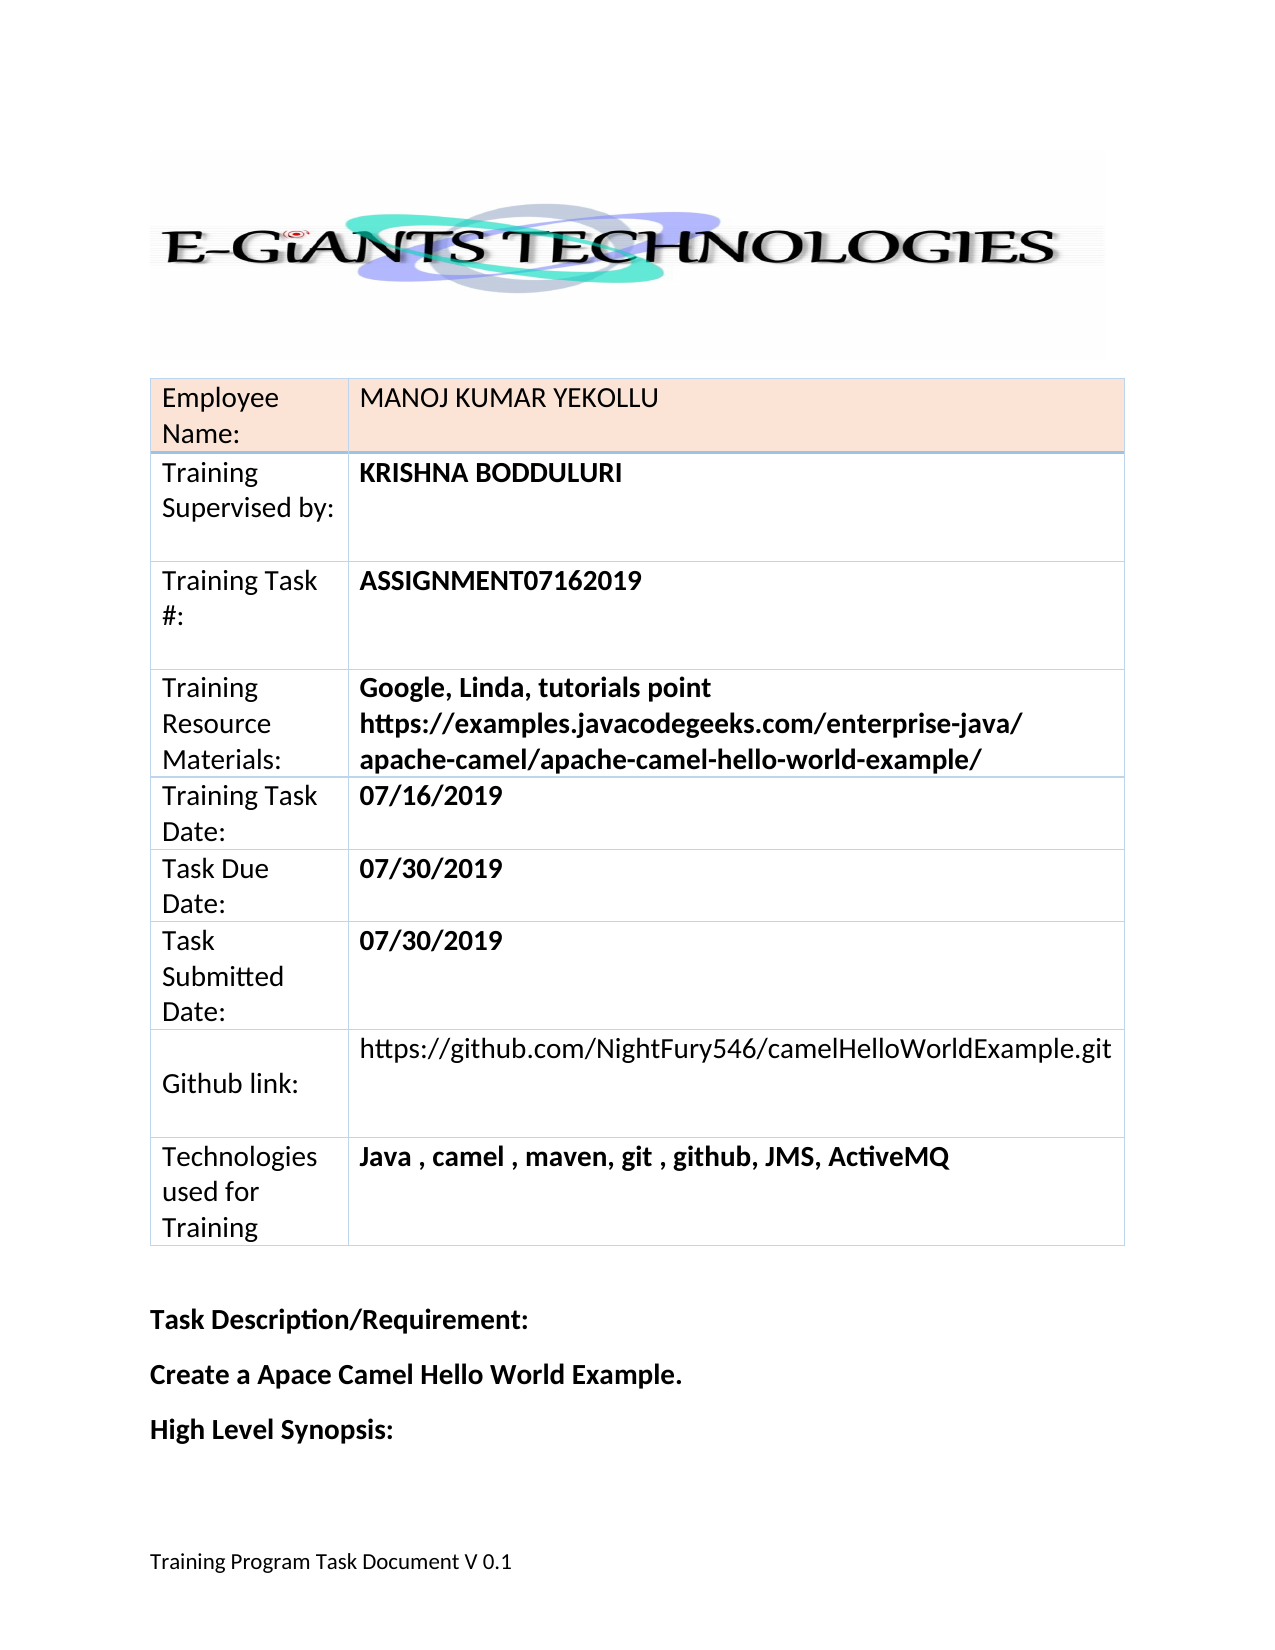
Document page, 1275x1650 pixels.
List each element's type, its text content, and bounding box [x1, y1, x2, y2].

table_cell Training Resource Materials: [151, 670, 348, 776]
table_cell Technologies used for Training [151, 1138, 348, 1245]
text Task Description/Requirement: [150, 1301, 1125, 1336]
table_cell 07/16/2019 [349, 778, 1124, 849]
table_cell Training Task #: [151, 562, 348, 668]
table_cell KRISHNA BODDULURI [349, 454, 1124, 561]
table_cell Task Submitted Date: [151, 922, 348, 1029]
table_header Employee Name: [151, 379, 348, 451]
table_cell 07/30/2019 [349, 850, 1124, 921]
text Create a Apace Camel Hello World Example. [150, 1356, 1125, 1392]
table_cell Google, Linda, tutorials point https://examples.javacodegeeks.com/enterprise-java/apache-camel/apache-camel-hello-world-example/ [349, 670, 1124, 776]
table_cell https://github.com/NightFury546/camelHelloWorldExample.git [349, 1030, 1124, 1137]
table_cell ASSIGNMENT07162019 [349, 562, 1124, 668]
table_cell Task Due Date: [151, 850, 348, 921]
table_header MANOJ KUMAR YEKOLLU [349, 379, 1124, 451]
table_cell Training Supervised by: [151, 454, 348, 561]
table_cell Training Task Date: [151, 778, 348, 849]
table_cell Github link: [151, 1030, 348, 1137]
table_cell 07/30/2019 [349, 922, 1124, 1029]
text High Level Synopsis: [150, 1411, 1125, 1447]
table_cell Java , camel , maven, git , github, JMS, ActiveMQ [349, 1138, 1124, 1245]
